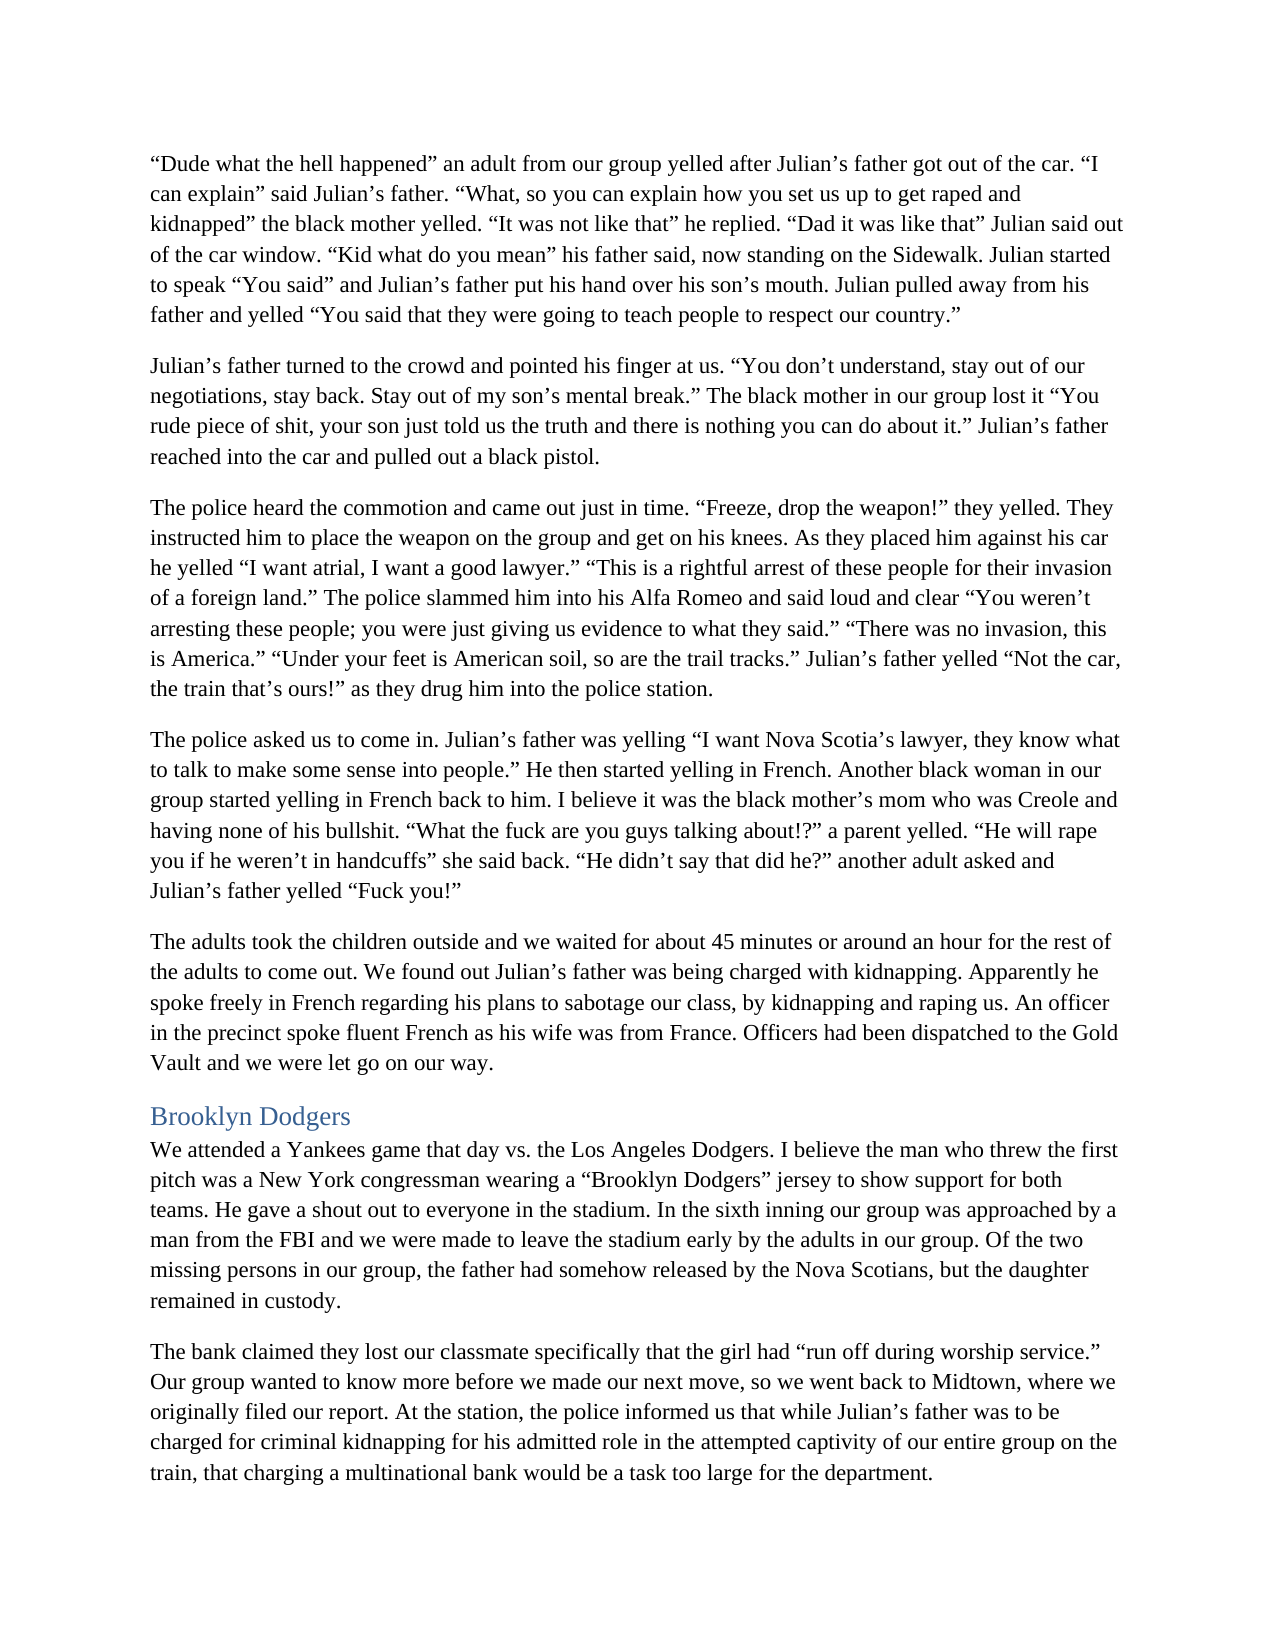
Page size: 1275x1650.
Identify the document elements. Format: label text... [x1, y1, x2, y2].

text We attended a Yankees game that day vs. the Los Angeles Dodgers. I believe the man who threw the first pitch was a New York congressman wearing a “Brooklyn Dodgers” jersey to show support for both teams. He gave a shout out to everyone in the stadium. In the sixth inning our group was approached by a man from the FBI and we were made to leave the stadium early by the adults in our group. Of the two missing persons in our group, the father had somehow released by the Nova Scotians, but the daughter remained in custody. [150, 1136, 1125, 1313]
text The bank claimed they lost our classmate specifically that the girl had “run off during worship service.” Our group wanted to know more before we made our next move, so we went back to Midtown, where we originally filed our report. At the station, the police informed us that while Julian’s father was to be charged for criminal kidnapping for his admitted role in the attempted captivity of our entire group on the train, that charging a multinational bank would be a task too large for the department. [150, 1338, 1125, 1485]
subtitle Brooklyn Dodgers [150, 1100, 1125, 1131]
text The police asked us to come in. Julian’s father was yelling “I want Nova Scotia’s lawyer, they know what to talk to make some sense into people.” He then started yelling in French. Another black woman in our group started yelling in French back to him. I believe it was the black mother’s mom who was Creole and having none of his bullshit. “What the fuck are you guys talking about!?” a parent yelled. “He will rape you if he weren’t in handcuffs” she said back. “He didn’t say that did he?” another adult asked and Julian’s father yelled “Fuck you!” [150, 726, 1125, 903]
text The adults took the children outside and we waited for about 45 minutes or around an hour for the rest of the adults to come out. We found out Julian’s father was being charged with kidnapping. Apparently he spoke freely in French regarding his plans to sabotage our class, by kidnapping and raping us. An officer in the precinct spoke fluent French as his wife was from France. Officers had been dispatched to the Gold Vault and we were let go on our way. [150, 928, 1125, 1075]
text The police heard the commotion and came out just in time. “Freeze, drop the weapon!” they yelled. They instructed him to place the weapon on the group and get on his knees. As they placed him against his car he yelled “I want atrial, I want a good lawyer.” “This is a rightful arrest of these people for their invasion of a foreign land.” The police slammed him into his Alfa Romeo and said loud and clear “You weren’t arresting these people; you were just giving us evidence to what they said.” “There was no invasion, this is America.” “Under your feet is American soil, so are the trail tracks.” Julian’s father yelled “Not the car, the train that’s ours!” as they drug him into the police station. [150, 494, 1125, 701]
text “Dude what the hell happened” an adult from our group yelled after Julian’s father got out of the car. “I can explain” said Julian’s father. “What, so you can explain how you set us up to get raped and kidnapped” the black mother yelled. “It was not like that” he replied. “Dad it was like that” Julian said out of the car window. “Kid what do you mean” his father said, now standing on the Sidewalk. Julian started to speak “You said” and Julian’s father put his hand over his son’s mouth. Julian pulled away from his father and yelled “You said that they were going to teach people to respect our country.” [150, 150, 1125, 327]
text Julian’s father turned to the crowd and pointed his finger at us. “You don’t understand, stay out of our negotiations, stay back. Stay out of my son’s mental break.” The black mother in our group lost it “You rude piece of shit, your son just told us the truth and there is nothing you can do about it.” Julian’s father reached into the car and pulled out a black pistol. [150, 352, 1125, 469]
